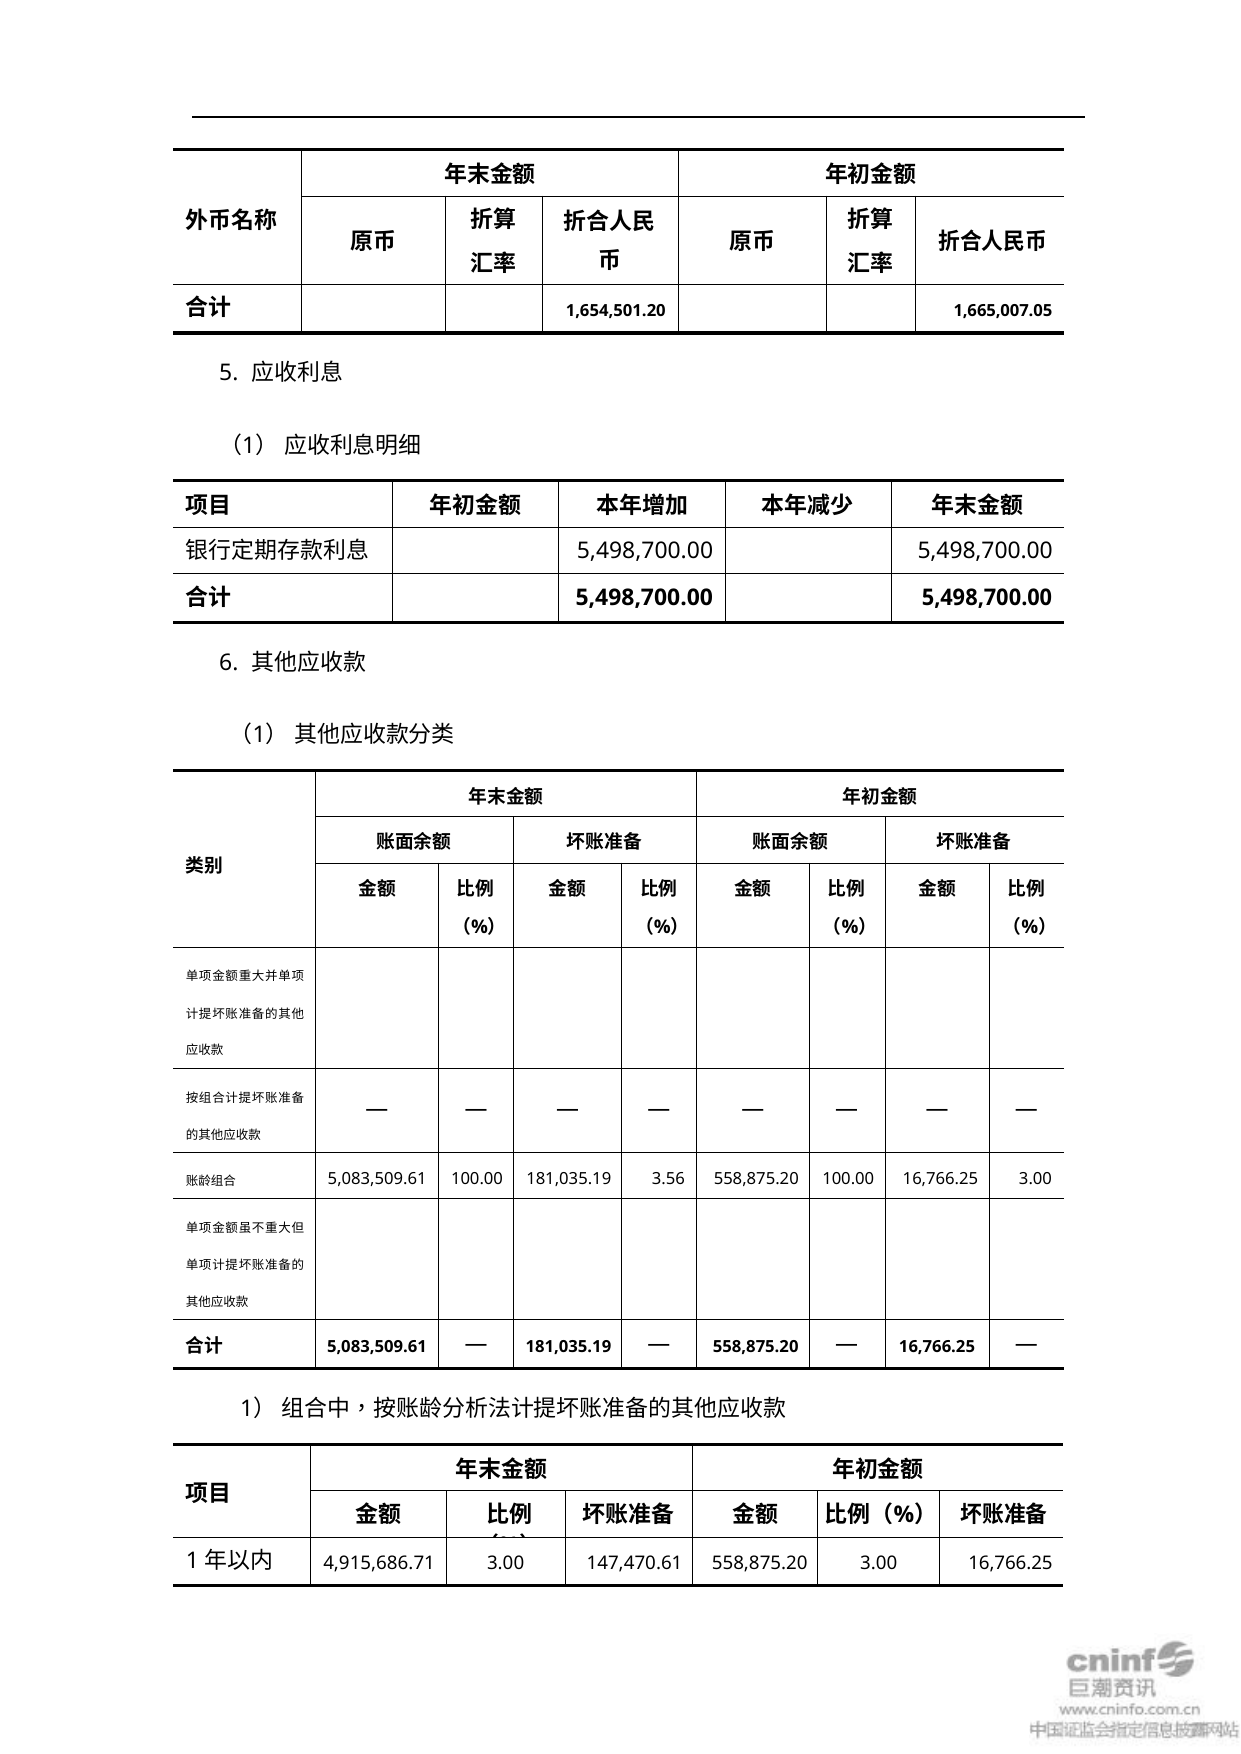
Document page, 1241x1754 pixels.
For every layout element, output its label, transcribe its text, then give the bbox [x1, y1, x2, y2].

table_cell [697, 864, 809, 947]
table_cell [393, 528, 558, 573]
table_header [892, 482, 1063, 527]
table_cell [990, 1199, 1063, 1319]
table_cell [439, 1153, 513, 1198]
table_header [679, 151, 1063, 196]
text （1） 应收利息明细 [219, 429, 1094, 460]
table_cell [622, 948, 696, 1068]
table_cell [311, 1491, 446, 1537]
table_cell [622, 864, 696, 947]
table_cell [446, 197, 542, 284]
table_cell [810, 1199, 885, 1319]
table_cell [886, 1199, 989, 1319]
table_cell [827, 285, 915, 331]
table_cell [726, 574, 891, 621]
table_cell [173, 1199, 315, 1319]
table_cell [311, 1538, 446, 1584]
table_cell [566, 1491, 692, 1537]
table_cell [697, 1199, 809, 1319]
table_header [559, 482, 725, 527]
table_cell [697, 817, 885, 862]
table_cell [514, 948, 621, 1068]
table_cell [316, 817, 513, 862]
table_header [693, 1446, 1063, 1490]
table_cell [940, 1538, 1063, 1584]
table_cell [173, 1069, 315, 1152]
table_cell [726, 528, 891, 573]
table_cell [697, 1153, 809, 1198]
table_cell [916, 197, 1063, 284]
picture [1029, 1633, 1241, 1754]
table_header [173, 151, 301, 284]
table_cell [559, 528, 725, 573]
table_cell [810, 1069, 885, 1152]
text 6. 其他应收款 [219, 646, 1094, 677]
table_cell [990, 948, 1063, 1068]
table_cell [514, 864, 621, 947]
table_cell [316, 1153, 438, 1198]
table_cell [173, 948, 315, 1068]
text 5. 应收利息 [219, 356, 1094, 388]
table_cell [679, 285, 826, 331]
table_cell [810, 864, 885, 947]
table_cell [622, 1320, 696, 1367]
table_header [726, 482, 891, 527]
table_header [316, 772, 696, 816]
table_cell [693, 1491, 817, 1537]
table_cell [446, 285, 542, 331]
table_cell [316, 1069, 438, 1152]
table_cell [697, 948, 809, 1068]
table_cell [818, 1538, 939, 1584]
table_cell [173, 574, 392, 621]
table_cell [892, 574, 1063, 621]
text （1） 其他应收款分类 [229, 718, 1094, 749]
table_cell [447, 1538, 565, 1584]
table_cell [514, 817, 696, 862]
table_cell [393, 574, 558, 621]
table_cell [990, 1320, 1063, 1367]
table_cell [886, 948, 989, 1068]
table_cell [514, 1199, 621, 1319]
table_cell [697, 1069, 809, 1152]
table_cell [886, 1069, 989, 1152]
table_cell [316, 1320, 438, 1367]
text 1） 组合中，按账龄分析法计提坏账准备的其他应收款 [240, 1392, 1094, 1423]
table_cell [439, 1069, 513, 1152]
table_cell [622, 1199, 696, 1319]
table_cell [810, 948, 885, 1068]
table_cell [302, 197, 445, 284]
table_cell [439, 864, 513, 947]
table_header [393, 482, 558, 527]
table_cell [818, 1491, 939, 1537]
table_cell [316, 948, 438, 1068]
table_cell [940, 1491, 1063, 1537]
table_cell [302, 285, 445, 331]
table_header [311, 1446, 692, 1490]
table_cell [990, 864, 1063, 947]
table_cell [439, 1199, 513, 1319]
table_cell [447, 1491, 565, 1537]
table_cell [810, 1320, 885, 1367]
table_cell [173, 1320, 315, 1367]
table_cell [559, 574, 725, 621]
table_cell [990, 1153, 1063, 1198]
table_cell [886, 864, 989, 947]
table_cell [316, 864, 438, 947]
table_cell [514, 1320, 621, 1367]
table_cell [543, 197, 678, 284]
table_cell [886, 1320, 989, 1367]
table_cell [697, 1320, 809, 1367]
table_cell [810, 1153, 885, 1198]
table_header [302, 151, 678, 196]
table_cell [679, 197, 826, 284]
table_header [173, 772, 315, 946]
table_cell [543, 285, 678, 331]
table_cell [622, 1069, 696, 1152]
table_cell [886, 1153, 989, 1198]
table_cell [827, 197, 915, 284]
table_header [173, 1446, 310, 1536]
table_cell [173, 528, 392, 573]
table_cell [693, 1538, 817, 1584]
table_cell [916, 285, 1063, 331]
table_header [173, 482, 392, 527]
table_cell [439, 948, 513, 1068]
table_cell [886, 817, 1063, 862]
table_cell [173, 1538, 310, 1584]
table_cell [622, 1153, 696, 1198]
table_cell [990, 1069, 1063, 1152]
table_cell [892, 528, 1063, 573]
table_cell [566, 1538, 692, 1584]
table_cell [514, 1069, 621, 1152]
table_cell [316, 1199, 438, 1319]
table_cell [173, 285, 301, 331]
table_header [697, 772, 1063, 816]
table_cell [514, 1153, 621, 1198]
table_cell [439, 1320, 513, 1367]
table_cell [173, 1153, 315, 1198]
